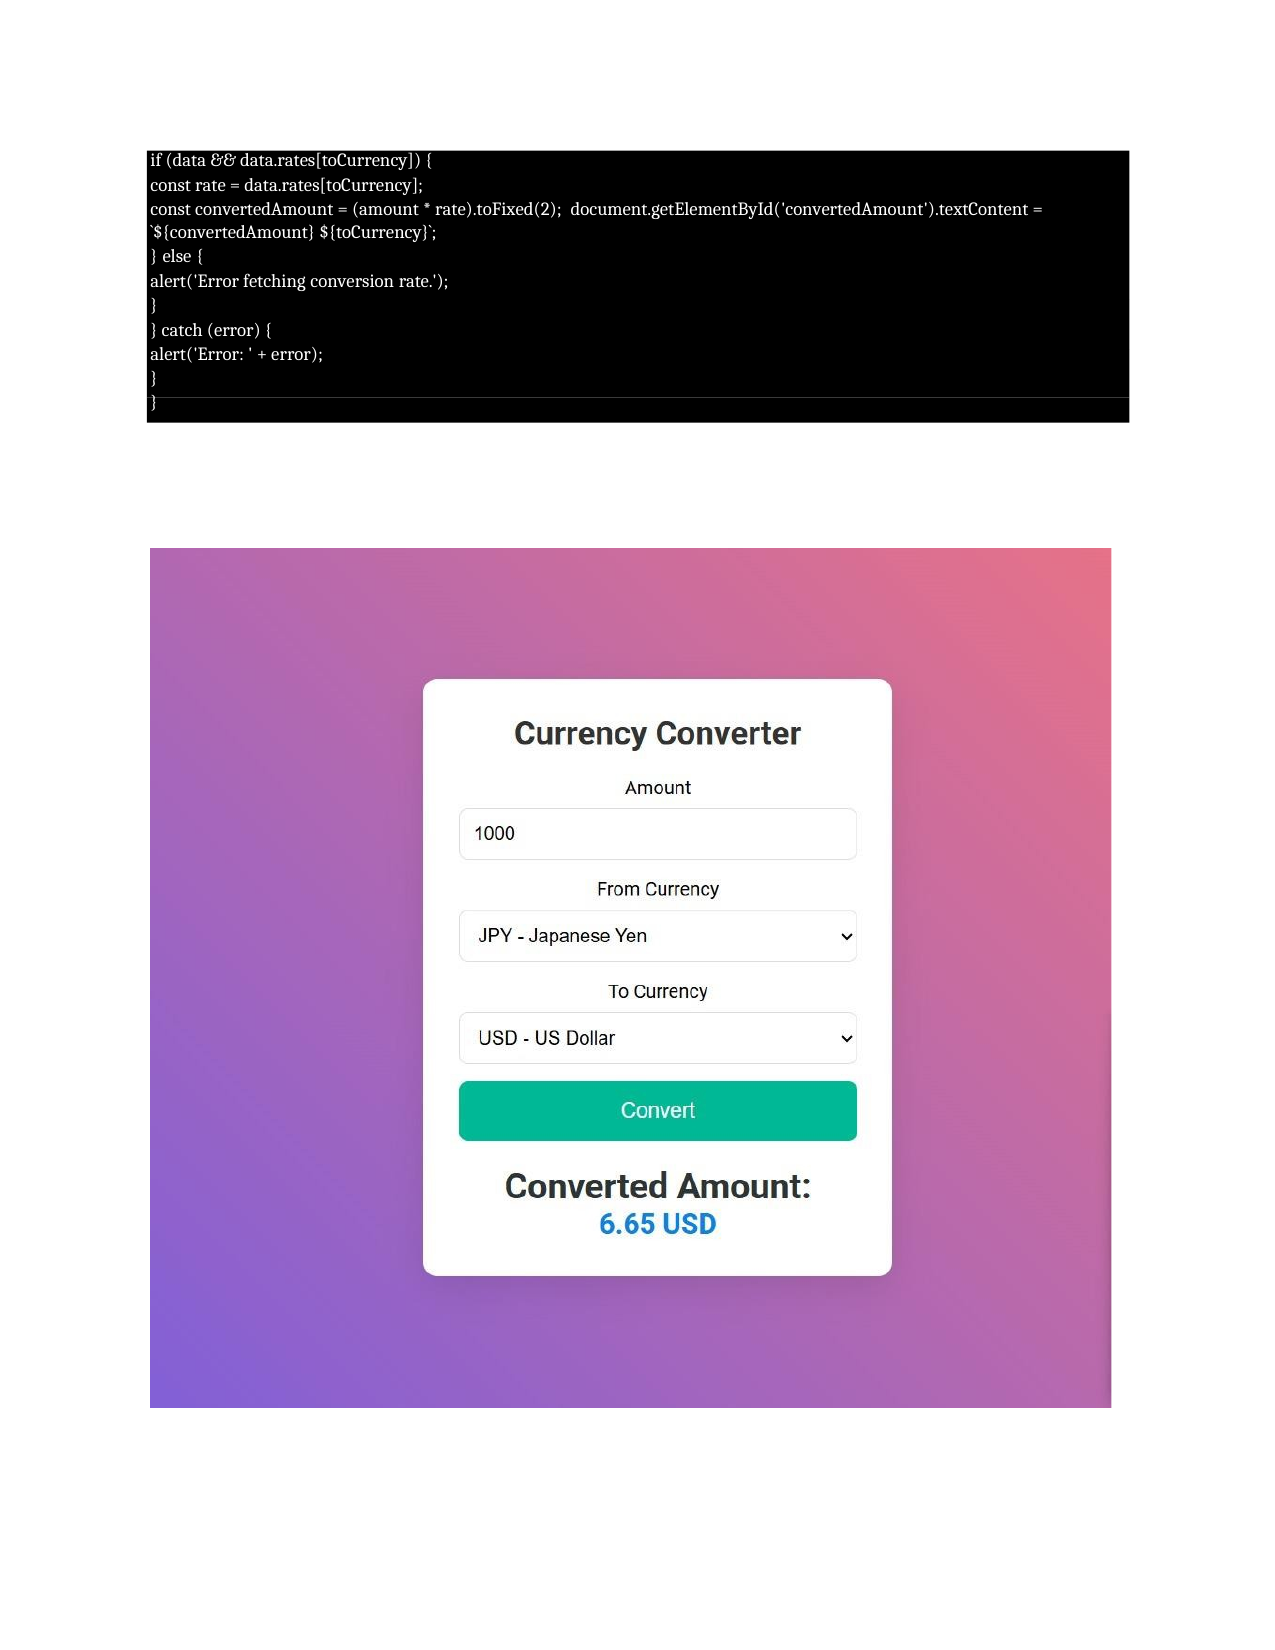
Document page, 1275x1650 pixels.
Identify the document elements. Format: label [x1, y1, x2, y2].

picture [150, 548, 1112, 1408]
